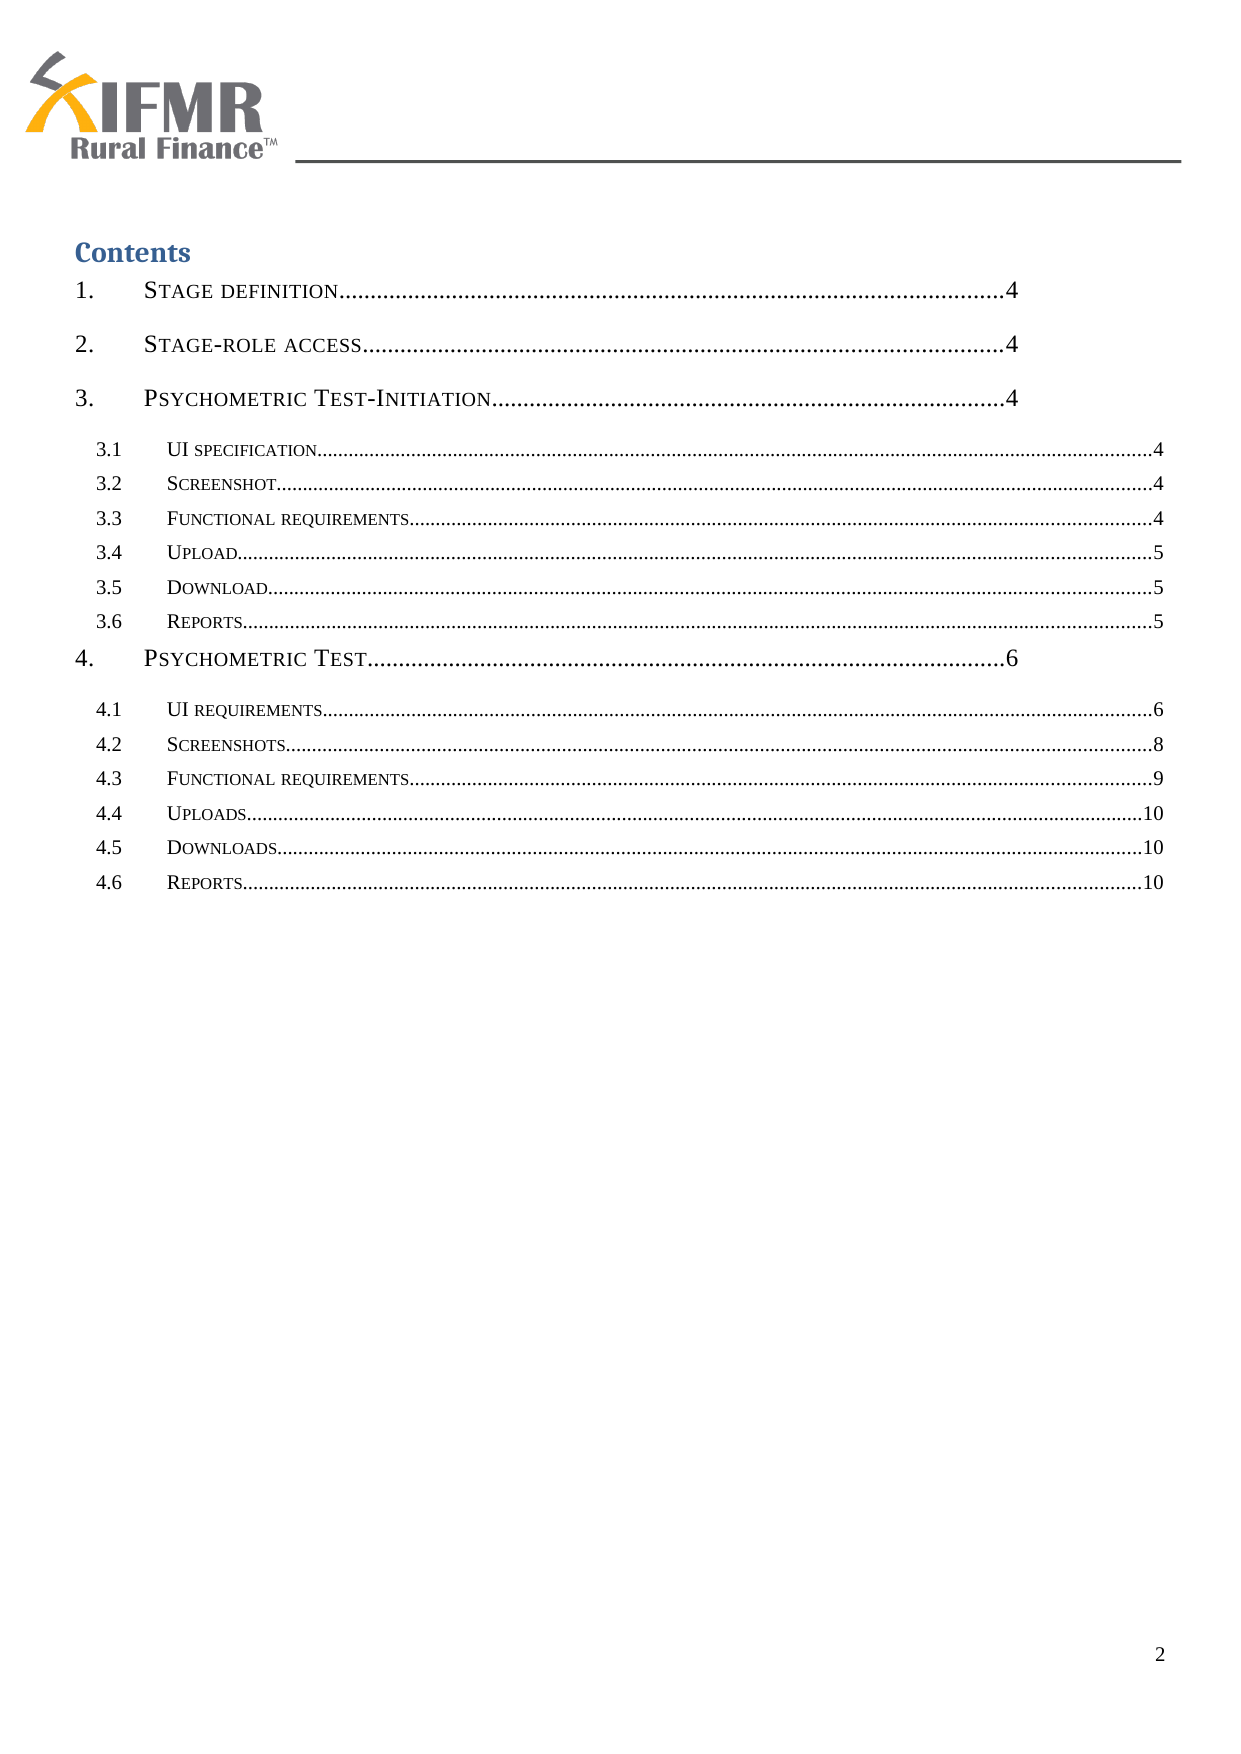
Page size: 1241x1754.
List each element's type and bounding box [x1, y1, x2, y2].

picture [18, 45, 284, 166]
